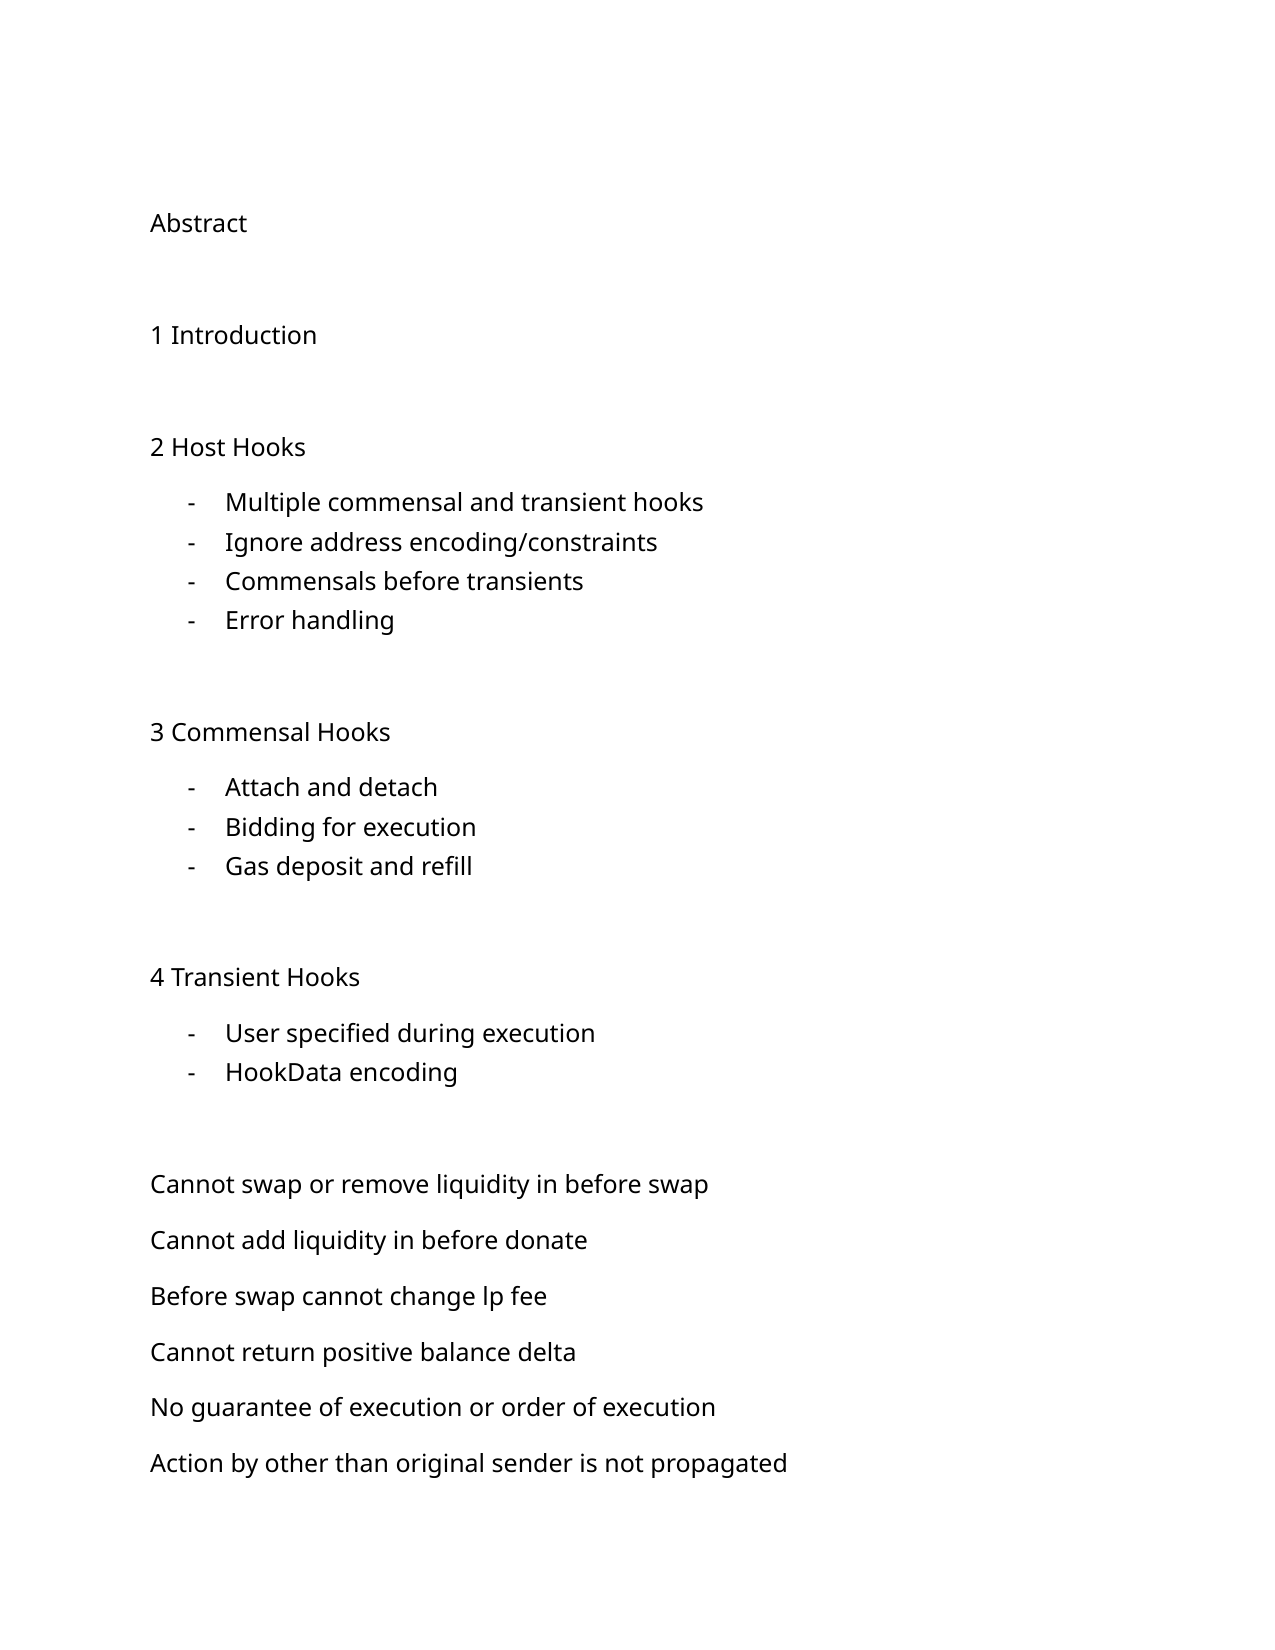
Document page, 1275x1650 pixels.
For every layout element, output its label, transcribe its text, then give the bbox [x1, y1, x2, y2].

list Multiple commensal and transient hooks [187, 485, 1125, 519]
text Cannot add liquidity in before donate [150, 1222, 1125, 1257]
text Abstract [150, 206, 1125, 240]
text No guarantee of execution or order of execution [150, 1390, 1125, 1424]
text Before swap cannot change lp fee [150, 1278, 1125, 1312]
text Cannot return positive balance delta [150, 1334, 1125, 1368]
text Cannot swap or remove liquidity in before swap [150, 1167, 1125, 1201]
list Commensals before transients [187, 563, 1125, 597]
list Error handling [187, 602, 1125, 637]
list Attach and detach [187, 770, 1125, 804]
list Gas deposit and refill [187, 848, 1125, 882]
list Bidding for execution [187, 809, 1125, 843]
list HookData encoding [187, 1055, 1125, 1089]
text 2 Host Hooks [150, 429, 1125, 463]
text 4 Transient Hooks [150, 960, 1125, 994]
list Ignore address encoding/constraints [187, 524, 1125, 558]
text 3 Commensal Hooks [150, 714, 1125, 748]
text Action by other than original sender is not propagated [150, 1446, 1125, 1480]
list User specified during execution [187, 1016, 1125, 1050]
text 1 Introduction [150, 317, 1125, 352]
